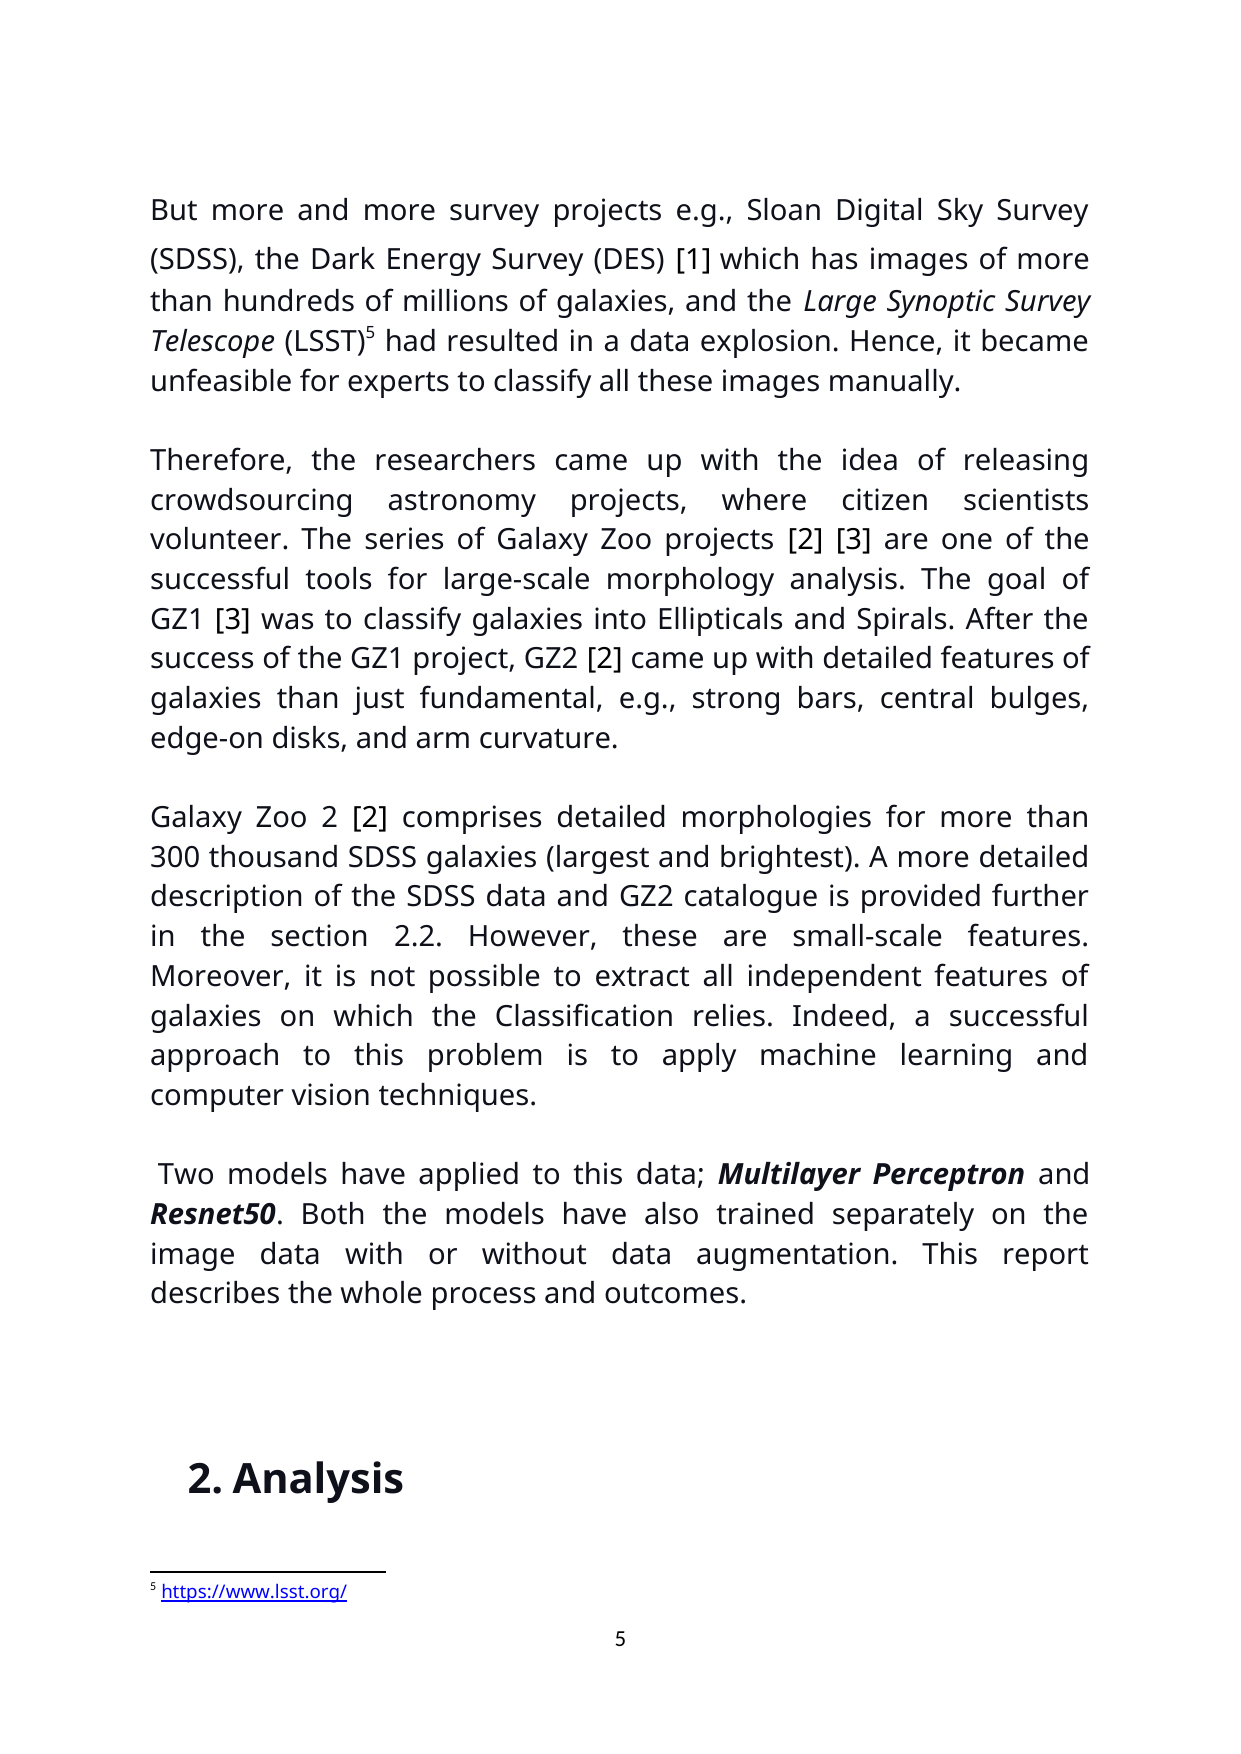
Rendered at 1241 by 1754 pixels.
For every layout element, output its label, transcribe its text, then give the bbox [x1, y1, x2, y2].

list Analysis [187, 1448, 1090, 1505]
text Therefore, the researchers came up with the idea of releasing crowdsourcing astronomy projects, where citizen scientists volunteer. The series of Galaxy Zoo projects are one of the successful tools for large-scale morphology analysis. The goal of GZ1 was to classify galaxies into Ellipticals and Spirals. After the success of the GZ1 project, GZ2 came up with detailed features of galaxies than just fundamental, e.g., strong bars, central bulges, edge-on disks, and arm curvature. [150, 439, 1090, 757]
text Two models have applied to this data; Multilayer Perceptron and Resnet50. Both the models have also trained separately on the image data with or without data augmentation. This report describes the whole process and outcomes. [150, 1153, 1090, 1312]
text Galaxy Zoo 2 comprises detailed morphologies for more than 300 thousand SDSS galaxies (largest and brightest). A more detailed description of the SDSS data and GZ2 catalogue is provided further in the section 2.2. However, these are small-scale features. Moreover, it is not possible to extract all independent features of galaxies on which the Classification relies. Indeed, a successful approach to this problem is to apply machine learning and computer vision techniques. [150, 796, 1090, 1114]
text But more and more survey projects e.g., Sloan Digital Sky Survey (SDSS), the Dark Energy Survey (DES) which has images of more than hundreds of millions of galaxies, and the Large Synoptic Survey Telescope (LSST) had resulted in a data explosion. Hence, it became unfeasible for experts to classify all these images manually. [150, 190, 1090, 399]
